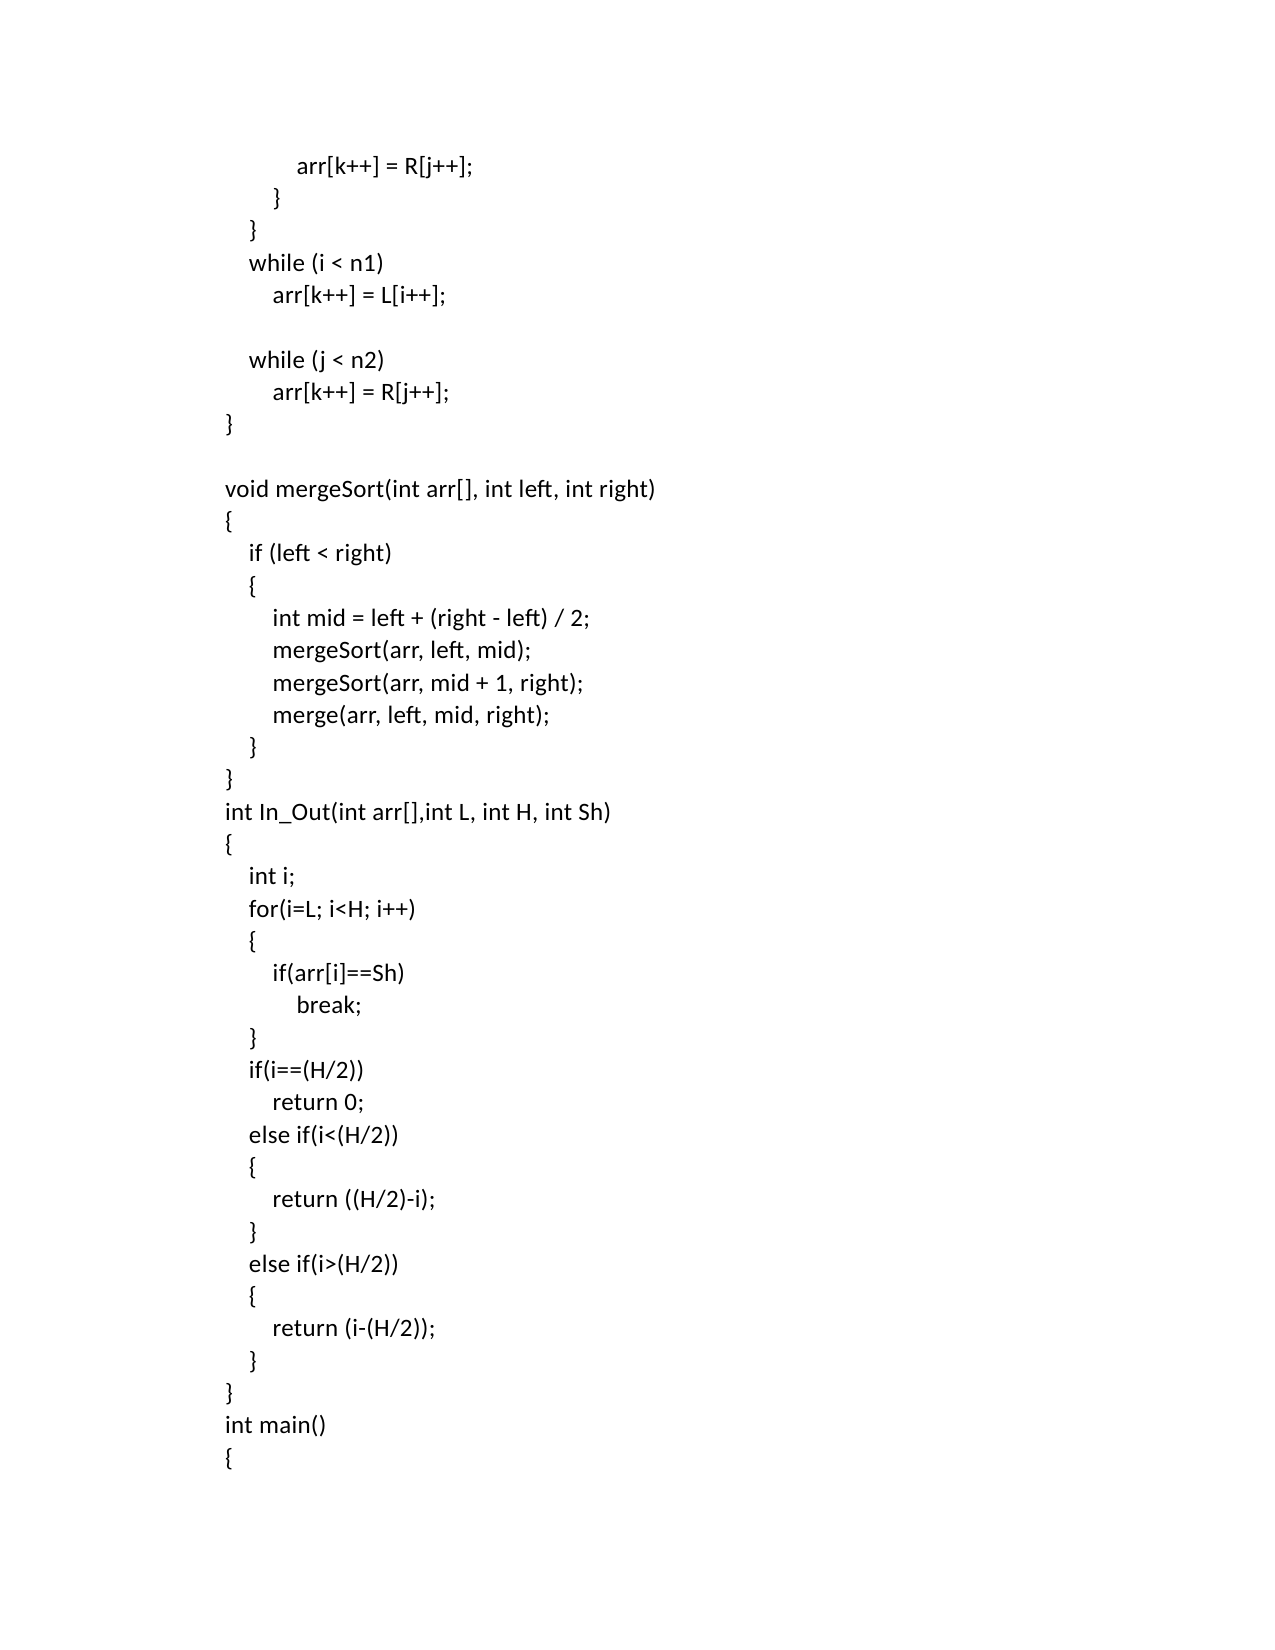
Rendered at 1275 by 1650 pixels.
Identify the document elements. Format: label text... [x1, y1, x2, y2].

text } [225, 763, 1125, 794]
text if(arr[i]==Sh) [225, 957, 1125, 988]
text mergeSort(arr, left, mid); [225, 634, 1125, 665]
text { [225, 1280, 1125, 1311]
text } [225, 1216, 1125, 1246]
text for(i=L; i<H; i++) [225, 893, 1125, 923]
text int i; [225, 860, 1125, 891]
text } [225, 731, 1125, 762]
text return 0; [225, 1086, 1125, 1117]
text { [225, 1151, 1125, 1182]
text { [225, 828, 1125, 859]
text int main() [225, 1409, 1125, 1440]
text break; [225, 989, 1125, 1020]
text return (i-(H/2)); [225, 1312, 1125, 1343]
text return ((H/2)-i); [225, 1183, 1125, 1214]
text while (i < n1) [225, 247, 1125, 277]
text merge(arr, left, mid, right); [225, 699, 1125, 729]
text { [225, 570, 1125, 600]
text void mergeSort(int arr[], int left, int right) [225, 473, 1125, 503]
text } [225, 1377, 1125, 1408]
text } [225, 1345, 1125, 1375]
text arr[k++] = R[j++]; [225, 376, 1125, 407]
text } [225, 408, 1125, 439]
text arr[k++] = R[j++]; [225, 150, 1125, 181]
text int In_Out(int arr[],int L, int H, int Sh) [225, 796, 1125, 826]
text if (left < right) [225, 537, 1125, 568]
text else if(i>(H/2)) [225, 1248, 1125, 1278]
text } [225, 1022, 1125, 1052]
text { [225, 1442, 1125, 1472]
text while (j < n2) [225, 344, 1125, 374]
text else if(i<(H/2)) [225, 1119, 1125, 1149]
text { [225, 925, 1125, 956]
text arr[k++] = L[i++]; [225, 279, 1125, 310]
text int mid = left + (right - left) / 2; [225, 602, 1125, 633]
text { [225, 505, 1125, 536]
text mergeSort(arr, mid + 1, right); [225, 667, 1125, 697]
text if(i==(H/2)) [225, 1054, 1125, 1085]
text } [225, 182, 1125, 213]
text } [225, 214, 1125, 245]
